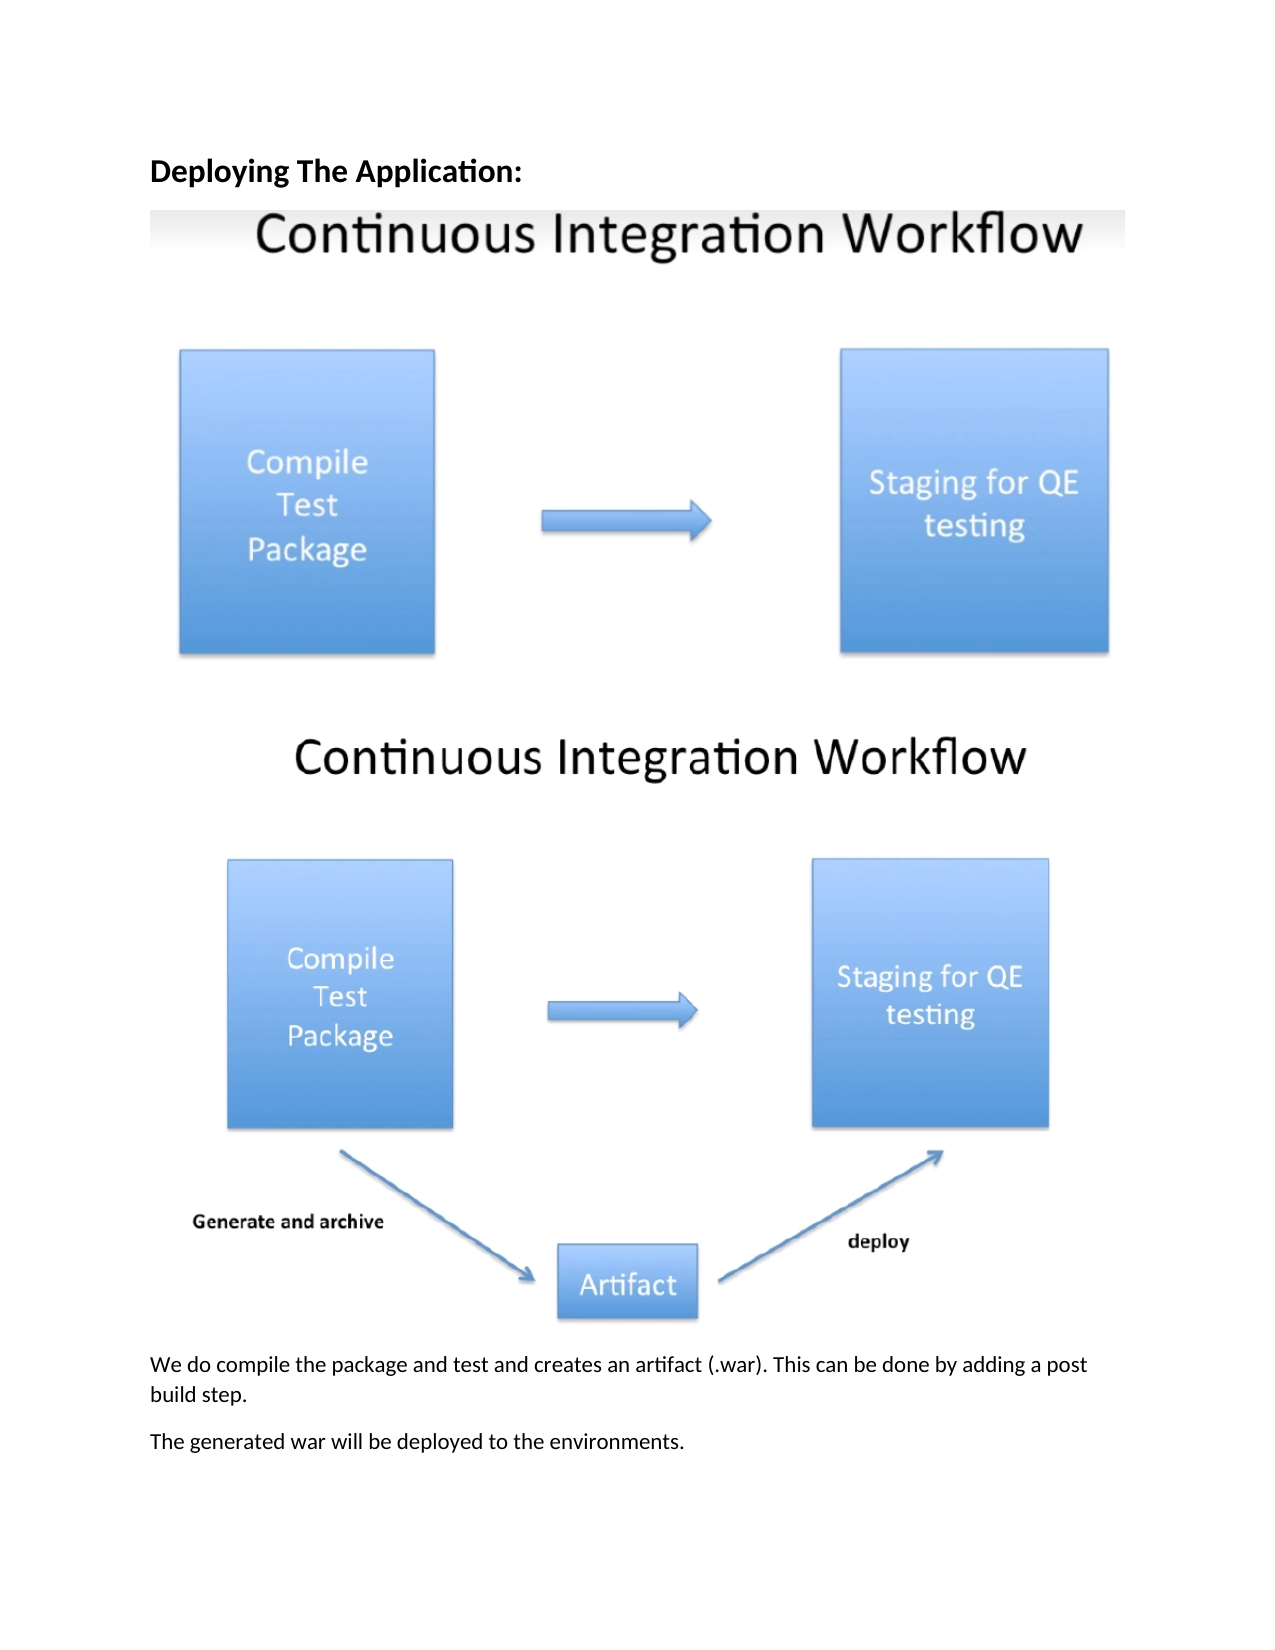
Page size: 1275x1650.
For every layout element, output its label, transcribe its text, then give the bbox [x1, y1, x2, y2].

text We do compile the package and test and creates an artifact (.war). This can be done by adding a post build step. [150, 1350, 1125, 1408]
text Deploying The Application: [150, 150, 1125, 191]
text The generated war will be deployed to the environments. [150, 1427, 1125, 1455]
picture [150, 698, 1125, 1331]
picture [150, 210, 1125, 680]
